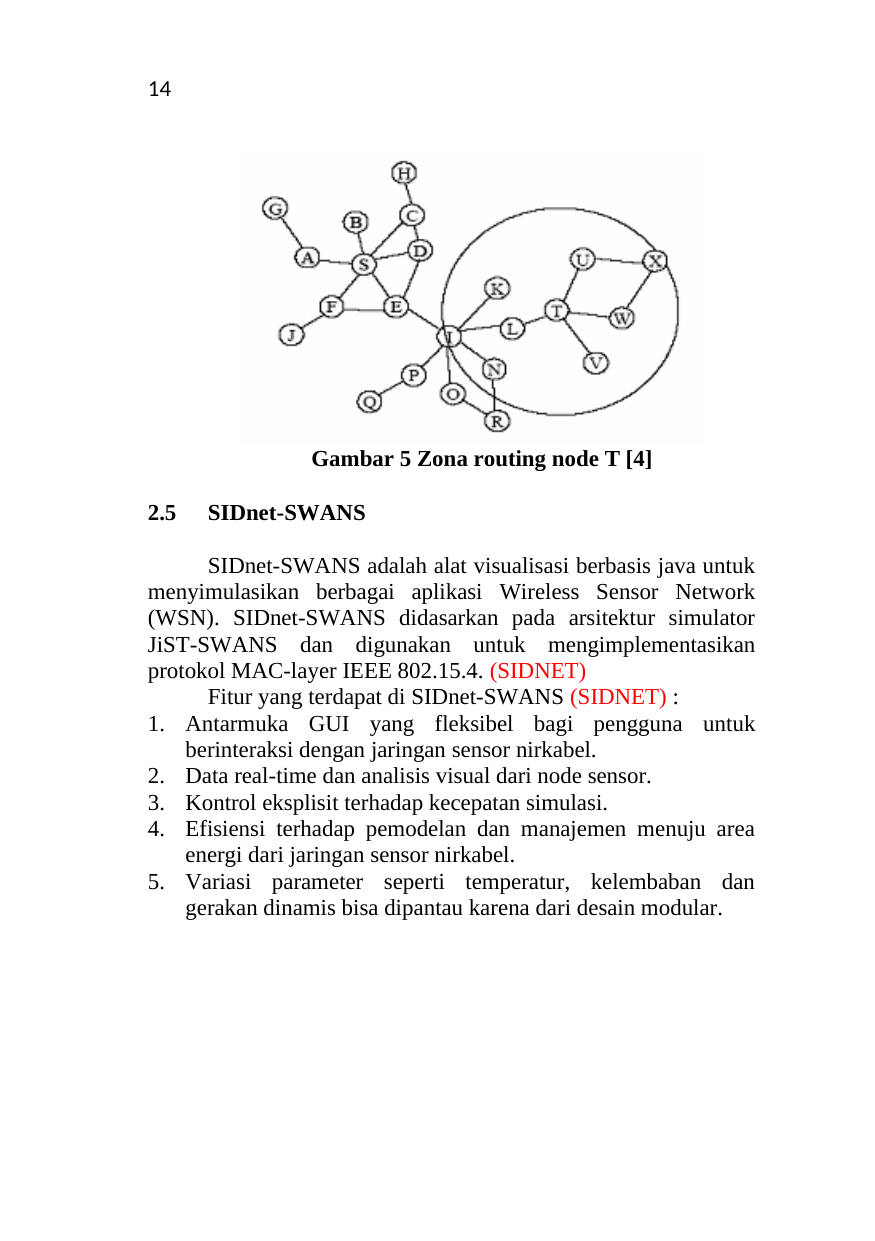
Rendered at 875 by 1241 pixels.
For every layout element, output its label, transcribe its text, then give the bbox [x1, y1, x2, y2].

text 1. Antarmuka GUI yang fleksibel bagi pengguna untuk berinteraksi dengan jaringan sensor nirkabel. [148, 710, 756, 762]
text 4. Efisiensi terhadap pemodelan dan manajemen menuju area energi dari jaringan sensor nirkabel. [148, 815, 756, 868]
text 5. Variasi parameter seperti temperatur, kelembaban dan gerakan dinamis bisa dipantau karena dari desain modular. [148, 868, 756, 921]
text SIDnet-SWANS adalah alat visualisasi berbasis java untuk menyimulasikan berbagai aplikasi Wireless Sensor Network (WSN). SIDnet-SWANS didasarkan pada arsitektur simulator JiST-SWANS dan digunakan untuk mengimplementasikan protokol MAC-layer IEEE 802.15.4. (SIDNET) [148, 552, 756, 683]
text 2. Data real-time dan analisis visual dari node sensor. [148, 762, 756, 789]
text Gambar 5 Zona routing node T [4] [148, 444, 756, 471]
text Fitur yang terdapat di SIDnet-SWANS (SIDNET) : [148, 683, 756, 710]
text 3. Kontrol eksplisit terhadap kecepatan simulasi. [148, 789, 756, 815]
subtitle SIDnet-SWANS [148, 499, 756, 525]
picture [213, 147, 729, 445]
